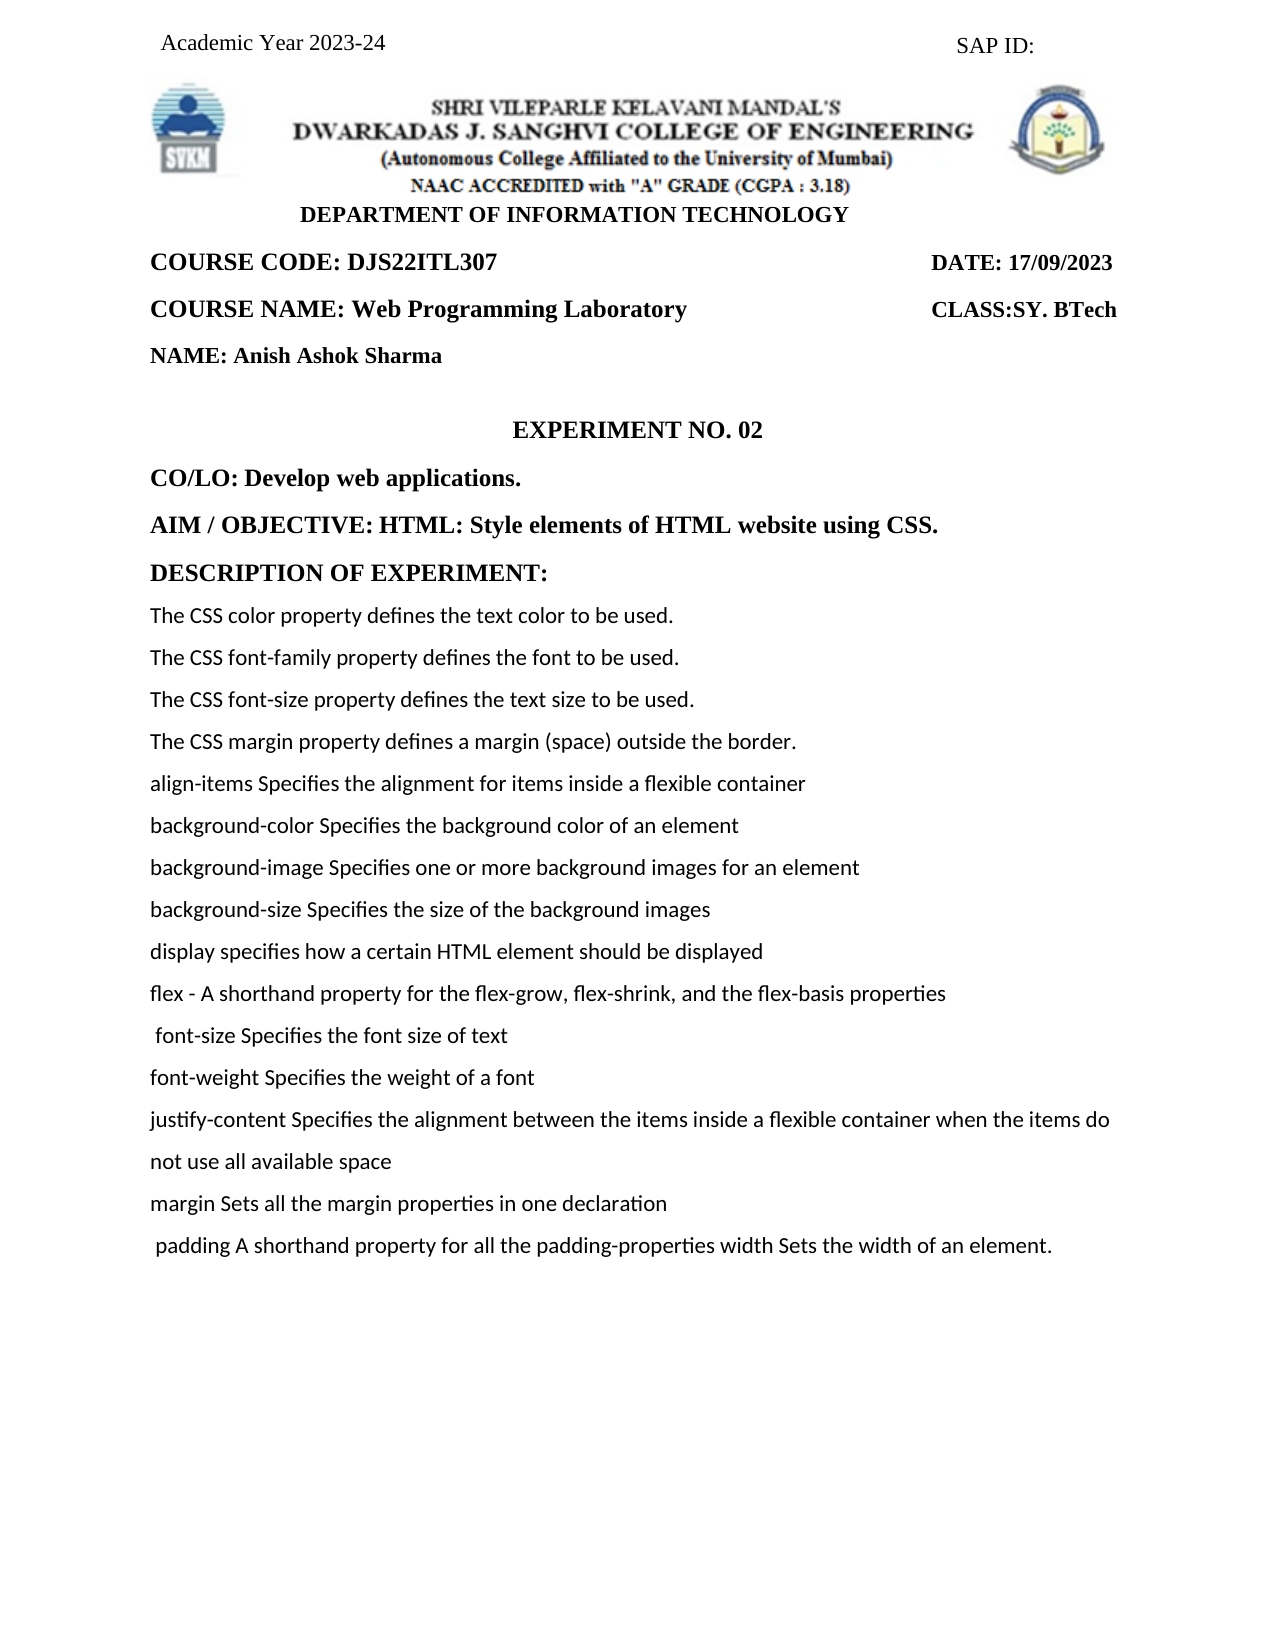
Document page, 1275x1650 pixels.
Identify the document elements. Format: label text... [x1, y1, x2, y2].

text padding A shorthand property for all the padding-properties width Sets the width of an element. [150, 1231, 1125, 1259]
picture [150, 75, 1118, 202]
text CO/LO: Develop web applications. [150, 463, 1125, 492]
text The CSS font-size property defines the text size to be used. [150, 685, 1125, 713]
text The CSS font-family property defines the font to be used. [150, 643, 1125, 671]
text EXPERIMENT NO. 02 [150, 415, 1125, 444]
text display specifies how a certain HTML element should be displayed [150, 937, 1125, 965]
text align-items Specifies the alignment for items inside a flexible container [150, 769, 1125, 797]
text background-size Specifies the size of the background images [150, 895, 1125, 923]
text background-color Specifies the background color of an element [150, 811, 1125, 839]
text font-size Specifies the font size of text [150, 1021, 1125, 1049]
text background-image Specifies one or more background images for an element [150, 853, 1125, 881]
text font-weight Specifies the weight of a font [150, 1063, 1125, 1091]
text The CSS margin property defines a margin (space) outside the border. [150, 727, 1125, 755]
text flex - A shorthand property for the flex-grow, flex-shrink, and the flex-basis properties [150, 979, 1125, 1007]
text margin Sets all the margin properties in one declaration [150, 1189, 1125, 1217]
text DESCRIPTION OF EXPERIMENT: [150, 558, 1125, 587]
text justify-content Specifies the alignment between the items inside a flexible container when the items do not use all available space [150, 1105, 1125, 1175]
text The CSS color property defines the text color to be used. [150, 601, 1125, 629]
text AIM / OBJECTIVE: HTML: Style elements of HTML website using CSS. [150, 511, 1125, 539]
